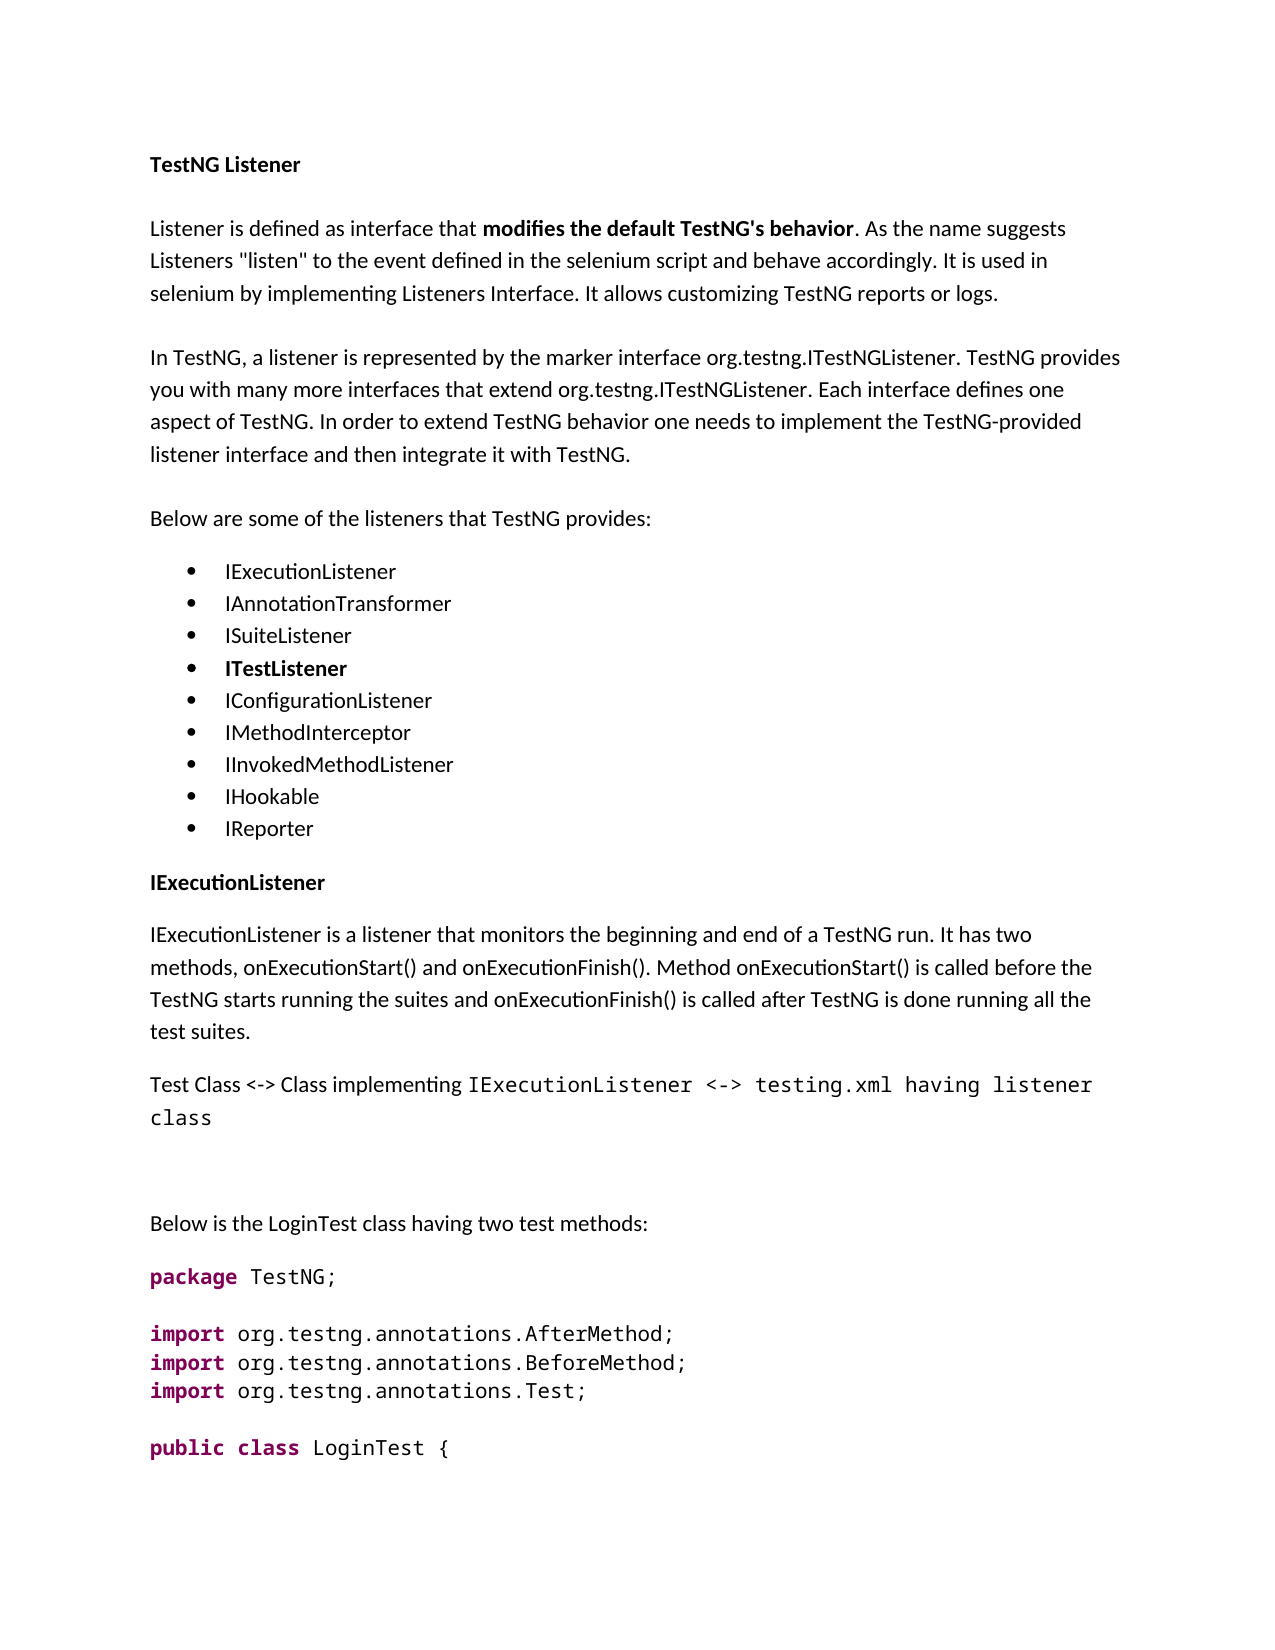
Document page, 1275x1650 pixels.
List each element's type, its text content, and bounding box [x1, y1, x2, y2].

text IExecutionListener is a listener that monitors the beginning and end of a TestNG run. It has two methods, onExecutionStart() and onExecutionFinish(). Method onExecutionStart() is called before the TestNG starts running the suites and onExecutionFinish() is called after TestNG is done running all the test suites. [150, 921, 1125, 1045]
text public class LoginTest { [150, 1433, 1125, 1461]
text Below is the LoginTest class having two test methods: [150, 1209, 1125, 1237]
list IInvokedMethodListener [187, 750, 1125, 778]
list IMethodInterceptor [187, 718, 1125, 746]
list IConfigurationListener [187, 686, 1125, 714]
text Listener is defined as interface that modifies the default TestNG's behavior. As the name suggests Listeners "listen" to the event defined in the selenium script and behave accordingly. It is used in selenium by implementing Listeners Interface. It allows customizing TestNG reports or logs. [150, 214, 1125, 307]
text TestNG Listener [150, 150, 1125, 178]
text import org.testng.annotations.AfterMethod; [150, 1319, 1125, 1348]
list ISuiteListener [187, 621, 1125, 649]
text Below are some of the listeners that TestNG provides: [150, 504, 1125, 532]
text import org.testng.annotations.Test; [150, 1376, 1125, 1404]
list ITestListener [187, 654, 1125, 682]
list IAnnotationTransformer [187, 589, 1125, 617]
text IExecutionListener [150, 868, 1125, 896]
text In TestNG, a listener is represented by the marker interface org.testng.ITestNGListener. TestNG provides you with many more interfaces that extend org.testng.ITestNGListener. Each interface defines one aspect of TestNG. In order to extend TestNG behavior one needs to implement the TestNG-provided listener interface and then integrate it with TestNG. [150, 343, 1125, 468]
text Test Class <-> Class implementing IExecutionListener <-> testing.xml having listener class [150, 1070, 1125, 1131]
list IExecutionListener [187, 557, 1125, 585]
list IReporter [187, 814, 1125, 843]
list IHookable [187, 782, 1125, 810]
text import org.testng.annotations.BeforeMethod; [150, 1348, 1125, 1376]
text package TestNG; [150, 1262, 1125, 1291]
